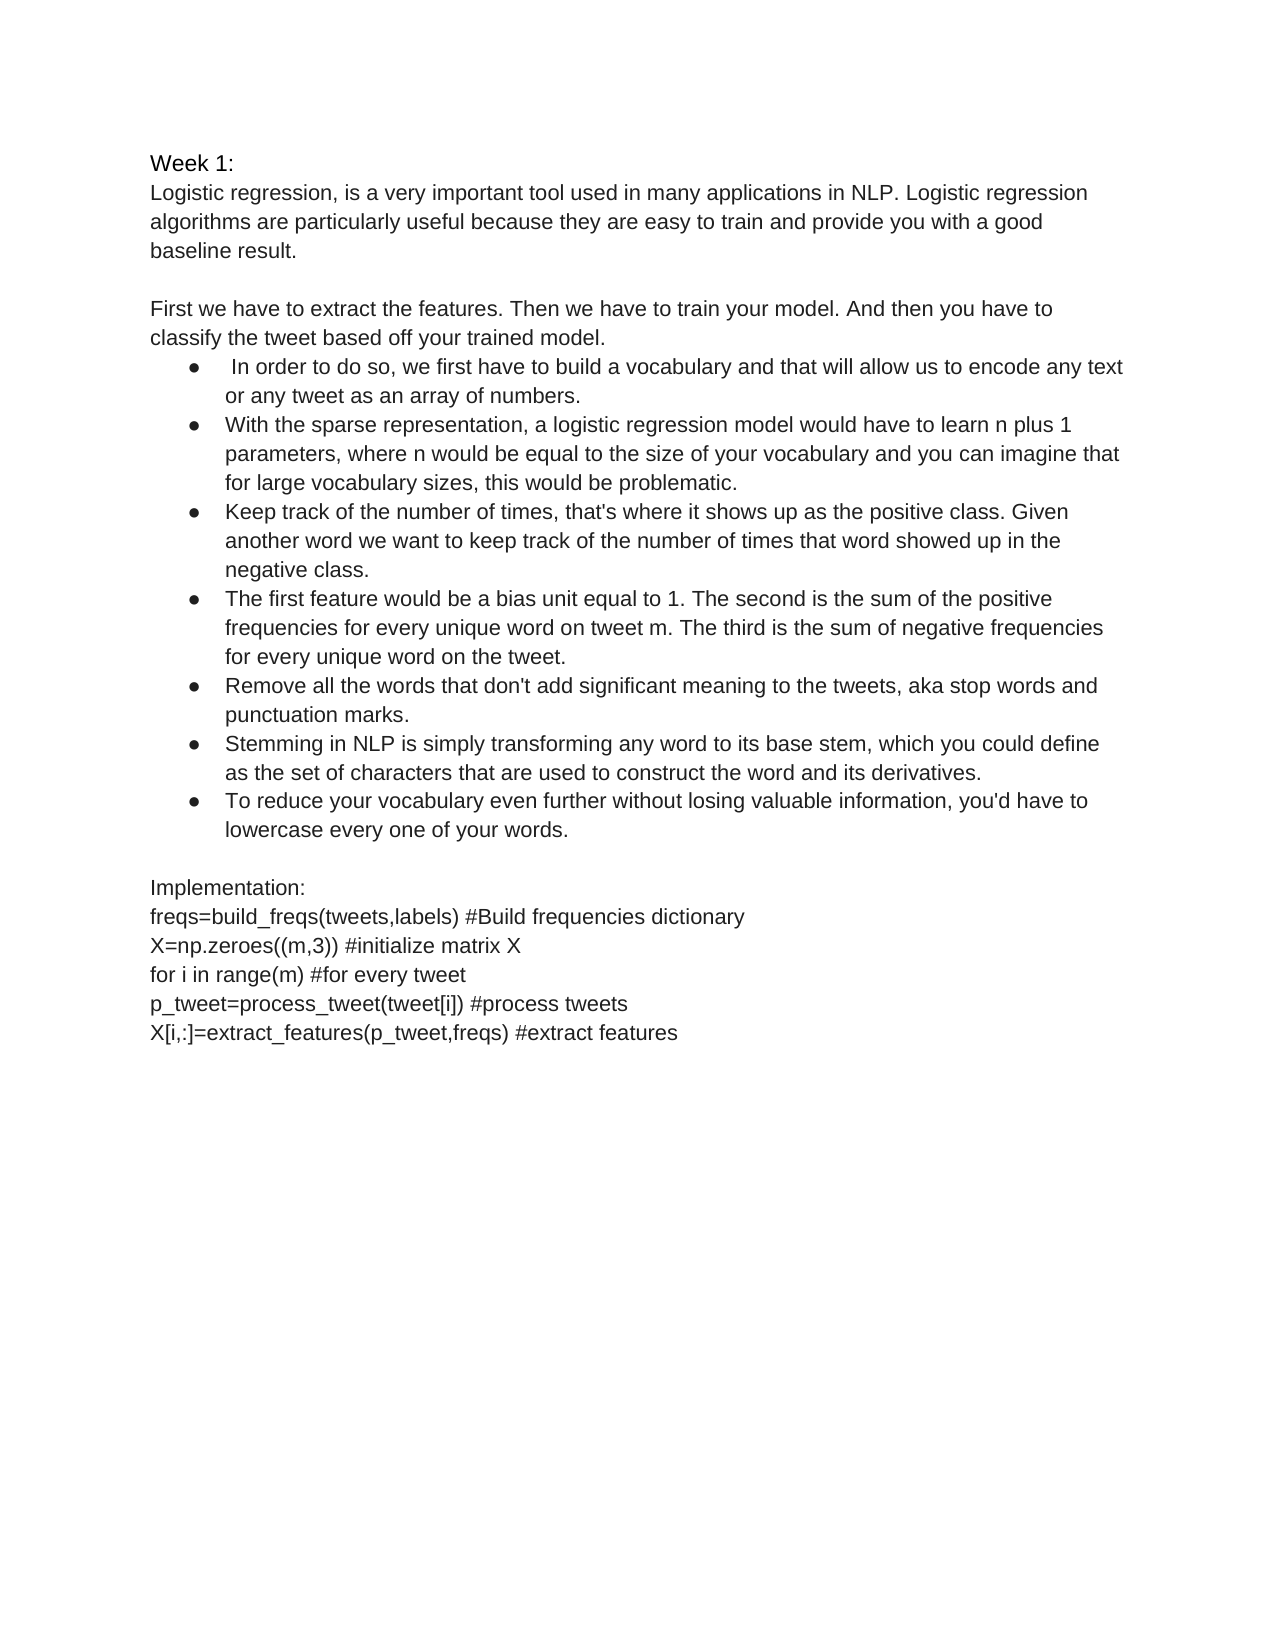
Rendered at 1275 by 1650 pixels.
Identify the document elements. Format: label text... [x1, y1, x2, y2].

list Keep track of the number of times, that's where it shows up as the positive class. Given another word we want to keep track of the number of times that word showed up in the negative class. [187, 499, 1125, 582]
text p_tweet=process_tweet(tweet[i]) #process tweets [150, 991, 1125, 1016]
text Week 1: [150, 150, 1125, 176]
list To reduce your vocabulary even further without losing valuable information, you'd have to lowercase every one of your words. [187, 788, 1125, 842]
text X=np.zeroes((m,3)) #initialize matrix X [150, 933, 1125, 958]
list In order to do so, we first have to build a vocabulary and that will allow us to encode any text or any tweet as an array of numbers. [187, 354, 1125, 408]
list The first feature would be a bias unit equal to 1. The second is the sum of the positive frequencies for every unique word on tweet m. The third is the sum of negative frequencies for every unique word on the tweet. [187, 586, 1125, 669]
text X[i,:]=extract_features(p_tweet,freqs) #extract features [150, 1020, 1125, 1045]
text Logistic regression, is a very important tool used in many applications in NLP. Logistic regression algorithms are particularly useful because they are easy to train and provide you with a good baseline result. [150, 180, 1125, 263]
text Implementation: [150, 875, 1125, 900]
list With the sparse representation, a logistic regression model would have to learn n plus 1 parameters, where n would be equal to the size of your vocabulary and you can imagine that for large vocabulary sizes, this would be problematic. [187, 412, 1125, 495]
list Remove all the words that don't add significant meaning to the tweets, aka stop words and punctuation marks. [187, 672, 1125, 727]
list Stemming in NLP is simply transforming any word to its base stem, which you could define as the set of characters that are used to construct the word and its derivatives. [187, 730, 1125, 784]
text for i in range(m) #for every tweet [150, 962, 1125, 987]
text freqs=build_freqs(tweets,labels) #Build frequencies dictionary [150, 904, 1125, 929]
text First we have to extract the features. Then we have to train your model. And then you have to classify the tweet based off your trained model. [150, 296, 1125, 350]
